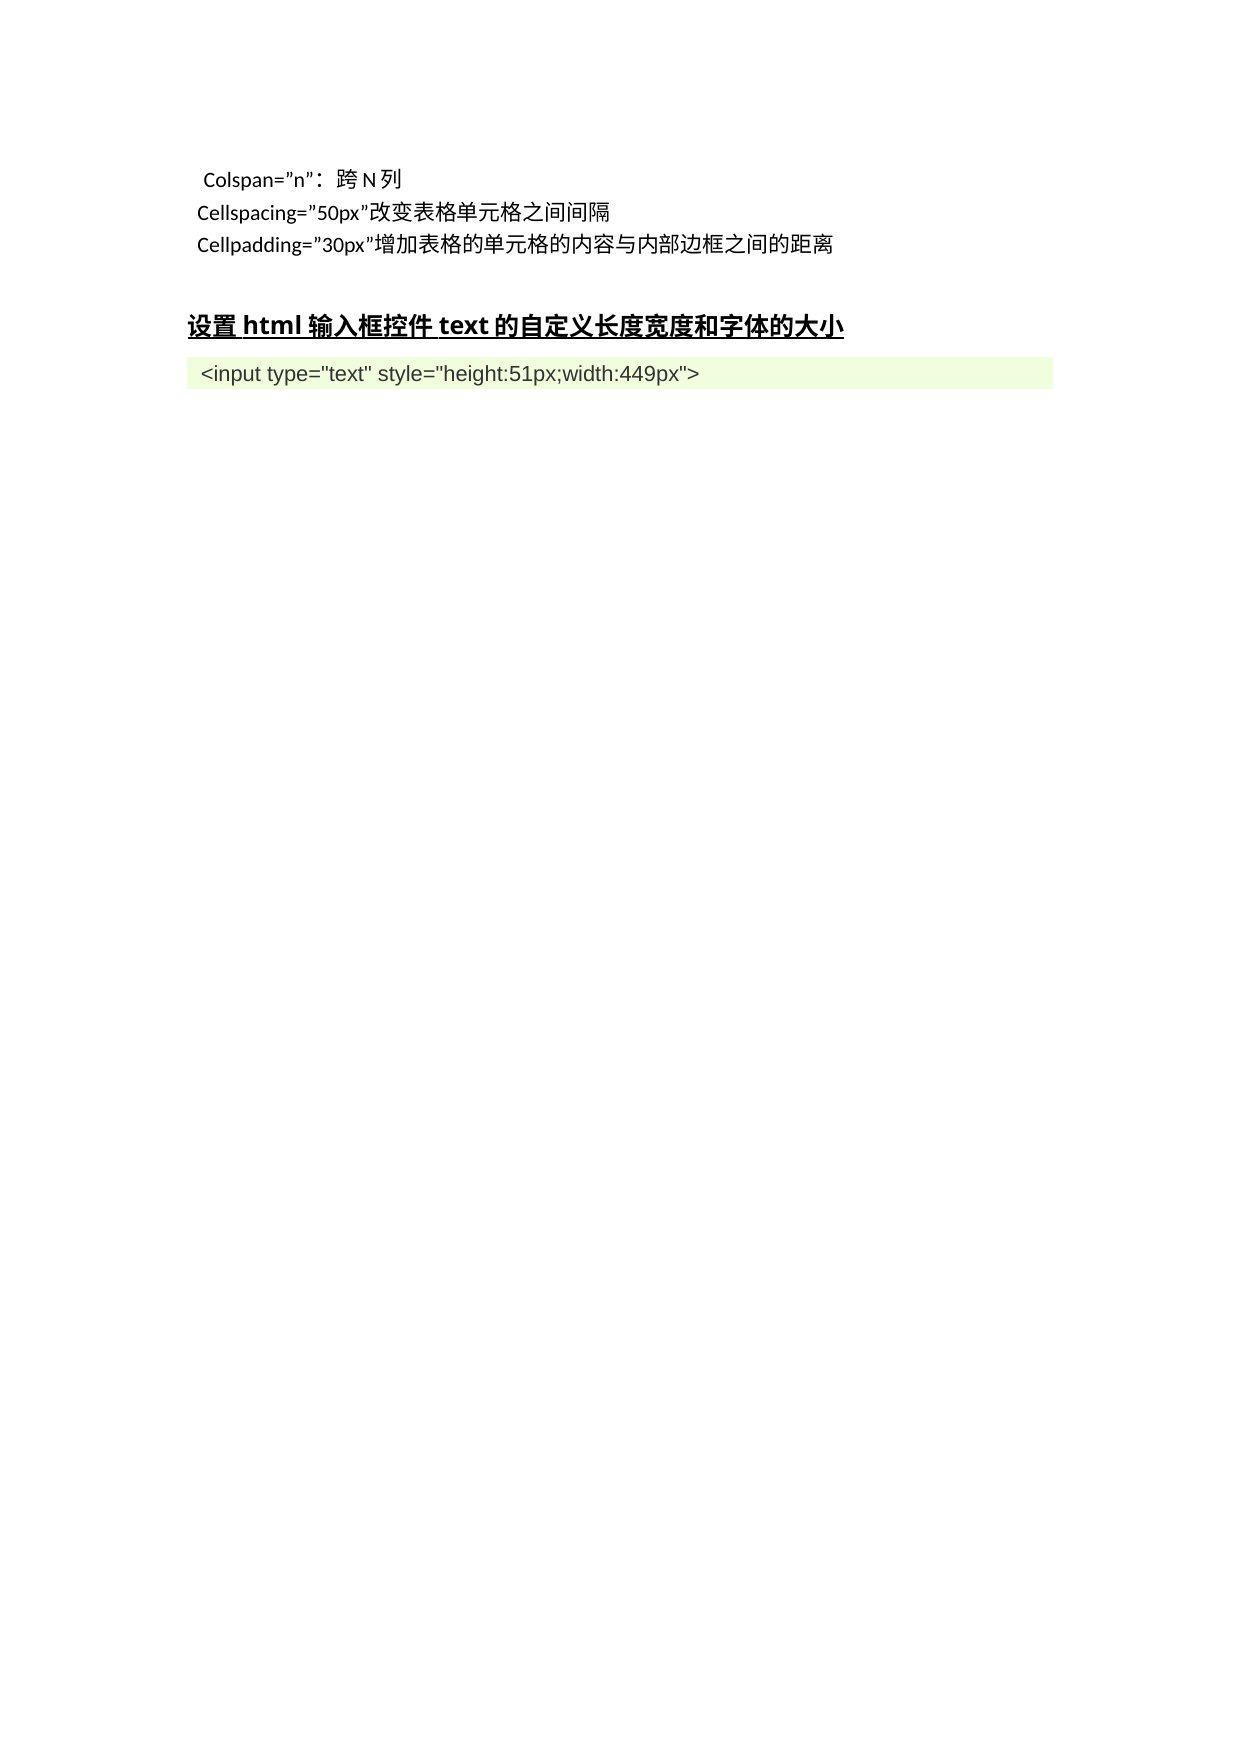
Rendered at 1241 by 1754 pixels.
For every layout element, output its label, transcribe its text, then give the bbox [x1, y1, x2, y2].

text Colspan=”n”：跨N列 [187, 162, 1053, 194]
text Cellpadding=”30px”增加表格的单元格的内容与内部边框之间的距离 [187, 227, 1053, 259]
text <input type="text" style="height:51px;width:449px"> [187, 357, 1053, 389]
text 设置html 输入框控件text的自定义长度宽度和字体的大小 [187, 292, 1053, 357]
text Cellspacing=”50px”改变表格单元格之间间隔 [187, 194, 1053, 227]
